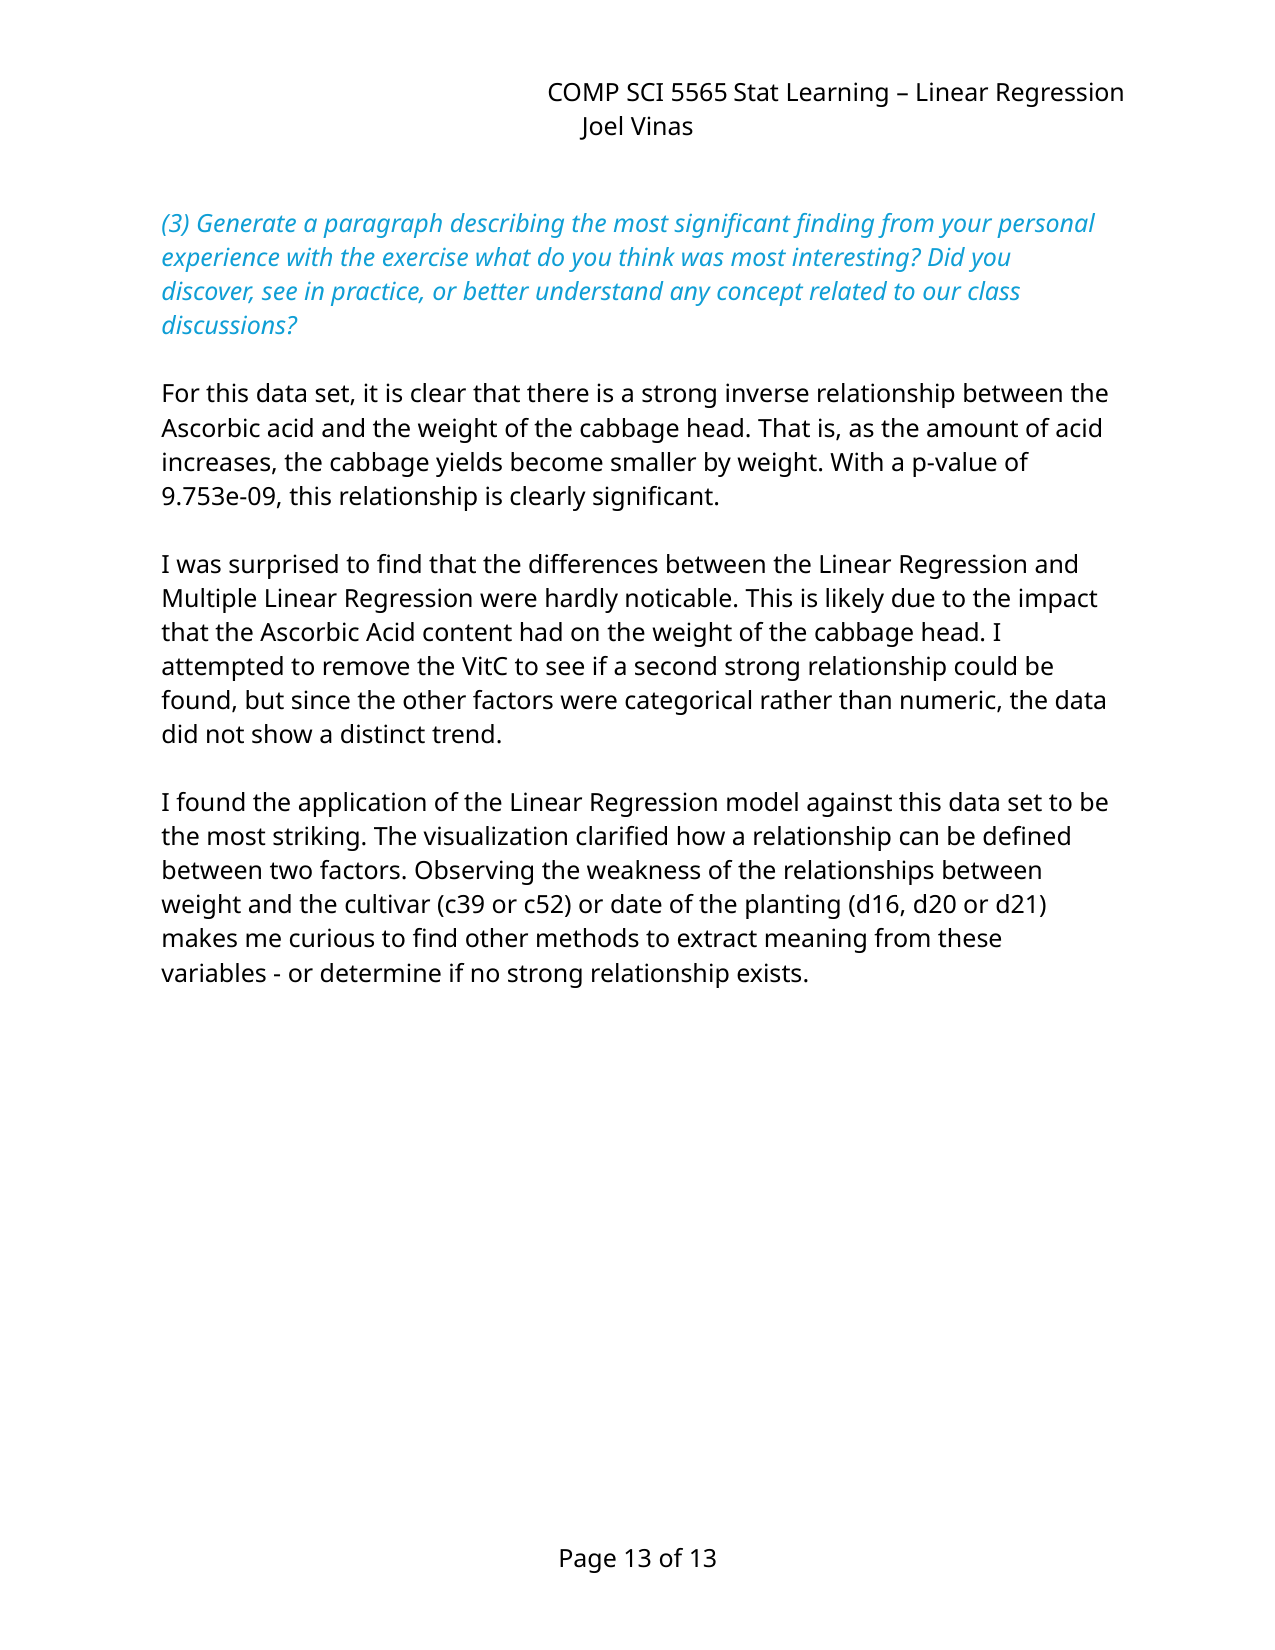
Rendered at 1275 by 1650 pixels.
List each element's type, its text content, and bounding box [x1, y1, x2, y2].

table_header (3) Generate a paragraph describing the most significant finding from your personal experience with the exercise what do you think was most interesting? Did you discover, see in practice, or better understand any concept related to our class discussions? For this data set, it is clear that there is a strong inverse relationship between the Ascorbic acid and the weight of the cabbage head. That is, as the amount of acid increases, the cabbage yields become smaller by weight. With a p-value of 9.753e-09, this relationship is clearly significant. I was surprised to find that the differences between the Linear Regression and Multiple Linear Regression were hardly noticable. This is likely due to the impact that the Ascorbic Acid content had on the weight of the cabbage head. I attempted to remove the VitC to see if a second strong relationship could be found, but since the other factors were categorical rather than numeric, the data did not show a distinct trend. I found the application of the Linear Regression model against this data set to be the most striking. The visualization clarified how a relationship can be defined between two factors. Observing the weakness of the relationships between weight and the cultivar (c39 or c52) or date of the planting (d16, d20 or d21) makes me curious to find other methods to extract meaning from these variables - or determine if no strong relationship exists. [150, 206, 1124, 989]
